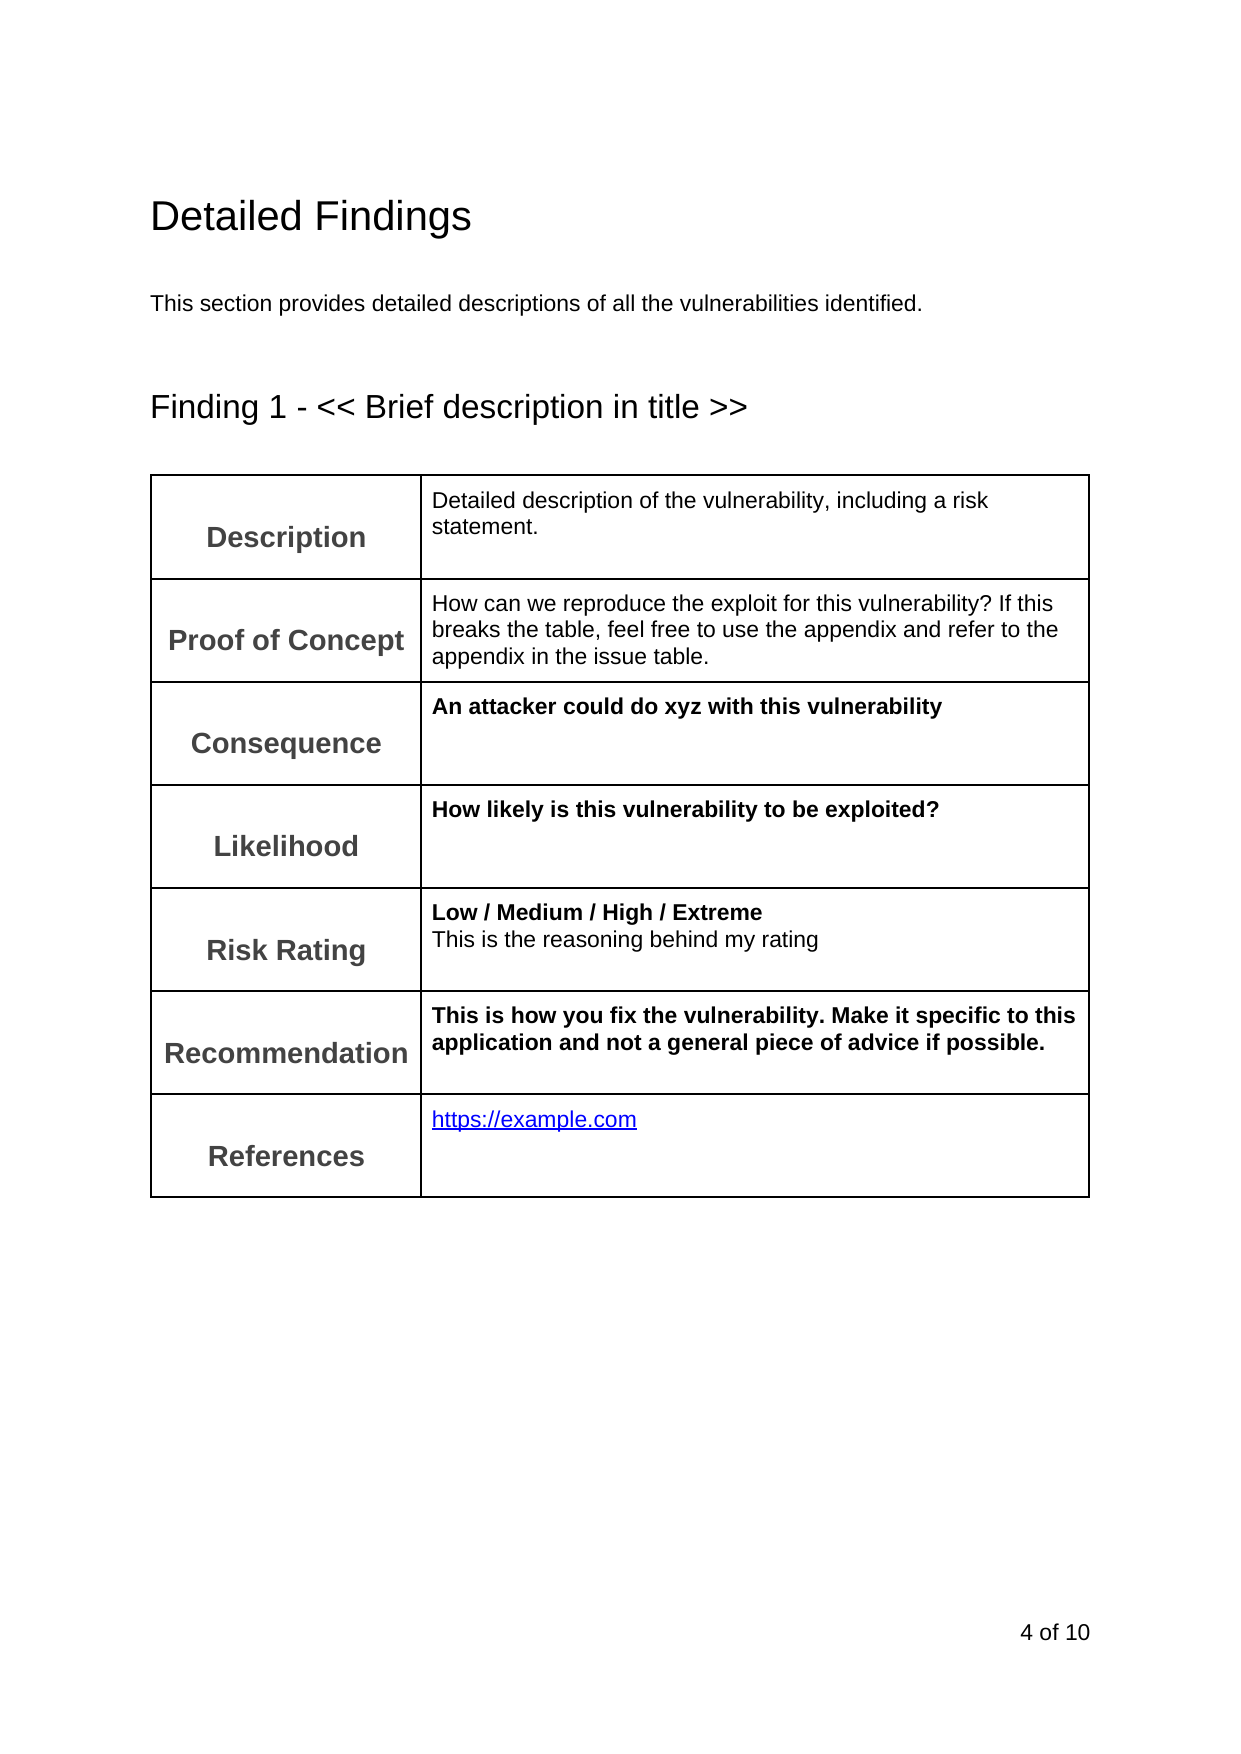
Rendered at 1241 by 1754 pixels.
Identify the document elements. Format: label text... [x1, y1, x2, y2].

table_cell Likelihood [152, 786, 420, 887]
table_cell Consequence [152, 683, 420, 784]
subtitle Detailed Findings [150, 192, 1090, 239]
table_header Description [152, 476, 420, 577]
table_cell How likely is this vulnerability to be exploited? [422, 786, 1088, 887]
table_cell Recommendation [152, 992, 420, 1093]
subtitle Finding 1 - << Brief description in title >> [150, 387, 1090, 426]
table_cell This is how you fix the vulnerability. Make it specific to this application and not a general piece of advice if possible. [422, 992, 1088, 1093]
table_cell Risk Rating [152, 889, 420, 990]
table_header Detailed description of the vulnerability, including a risk statement. [422, 476, 1088, 577]
table_cell References [152, 1095, 420, 1196]
table_cell Low / Medium / High / Extreme This is the reasoning behind my rating [422, 889, 1088, 990]
table_cell How can we reproduce the exploit for this vulnerability? If this breaks the table, feel free to use the appendix and refer to the appendix in the issue table. [422, 580, 1088, 681]
table_cell Proof of Concept [152, 580, 420, 681]
table_cell https://example.com [422, 1095, 1088, 1196]
table_cell An attacker could do xyz with this vulnerability [422, 683, 1088, 784]
text This section provides detailed descriptions of all the vulnerabilities identified. [150, 289, 1090, 316]
